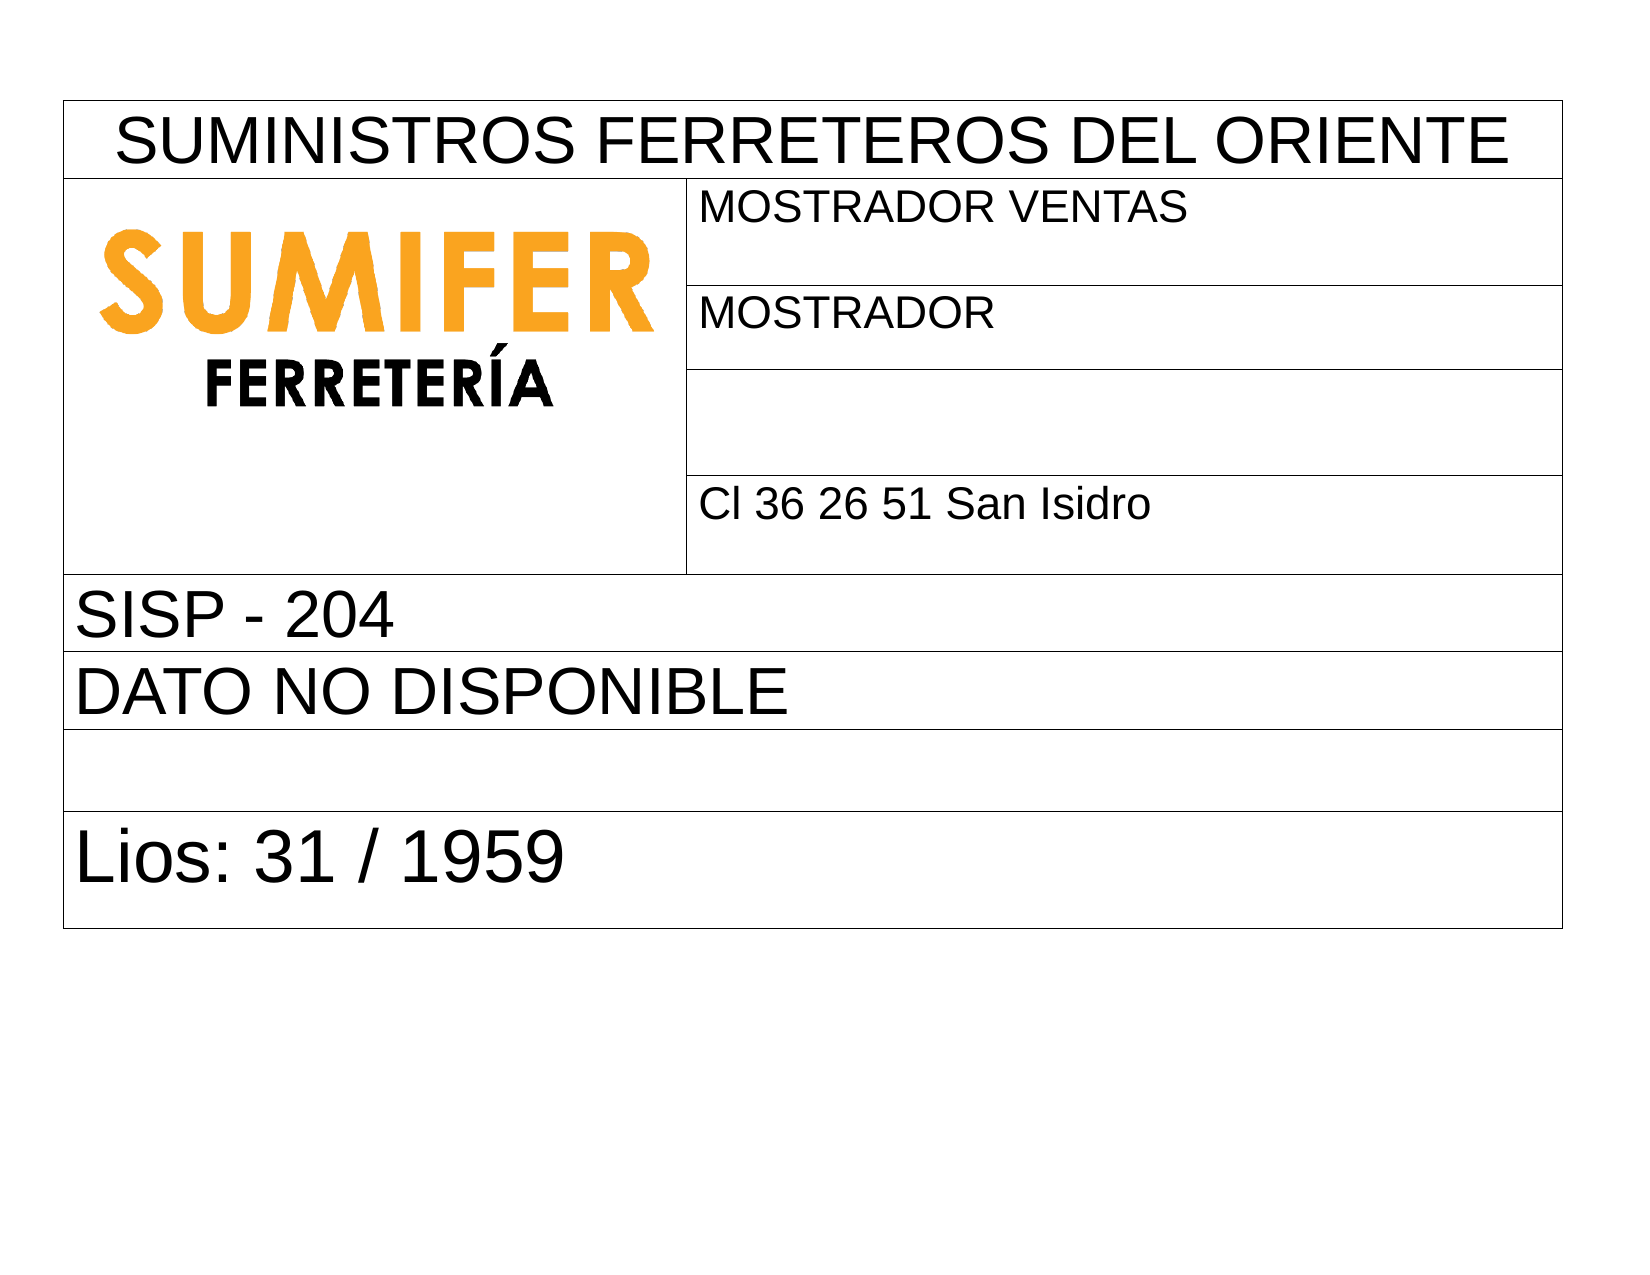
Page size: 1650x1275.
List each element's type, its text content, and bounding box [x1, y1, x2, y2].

table_cell [687, 370, 1562, 475]
table_cell Cl 36 26 51 San Isidro [687, 476, 1562, 573]
table_header SUMINISTROS FERRETEROS DEL ORIENTE [64, 101, 1562, 178]
table_cell Lios: 31 / 1959 [64, 812, 1562, 928]
table_cell MOSTRADOR VENTAS [687, 179, 1562, 284]
picture [81, 209, 670, 436]
table_cell [64, 179, 686, 573]
table_cell SISP - 204 [64, 575, 1562, 651]
table_cell DATO NO DISPONIBLE [64, 652, 1562, 729]
table_cell MOSTRADOR [687, 286, 1562, 369]
table_cell [64, 730, 1562, 811]
